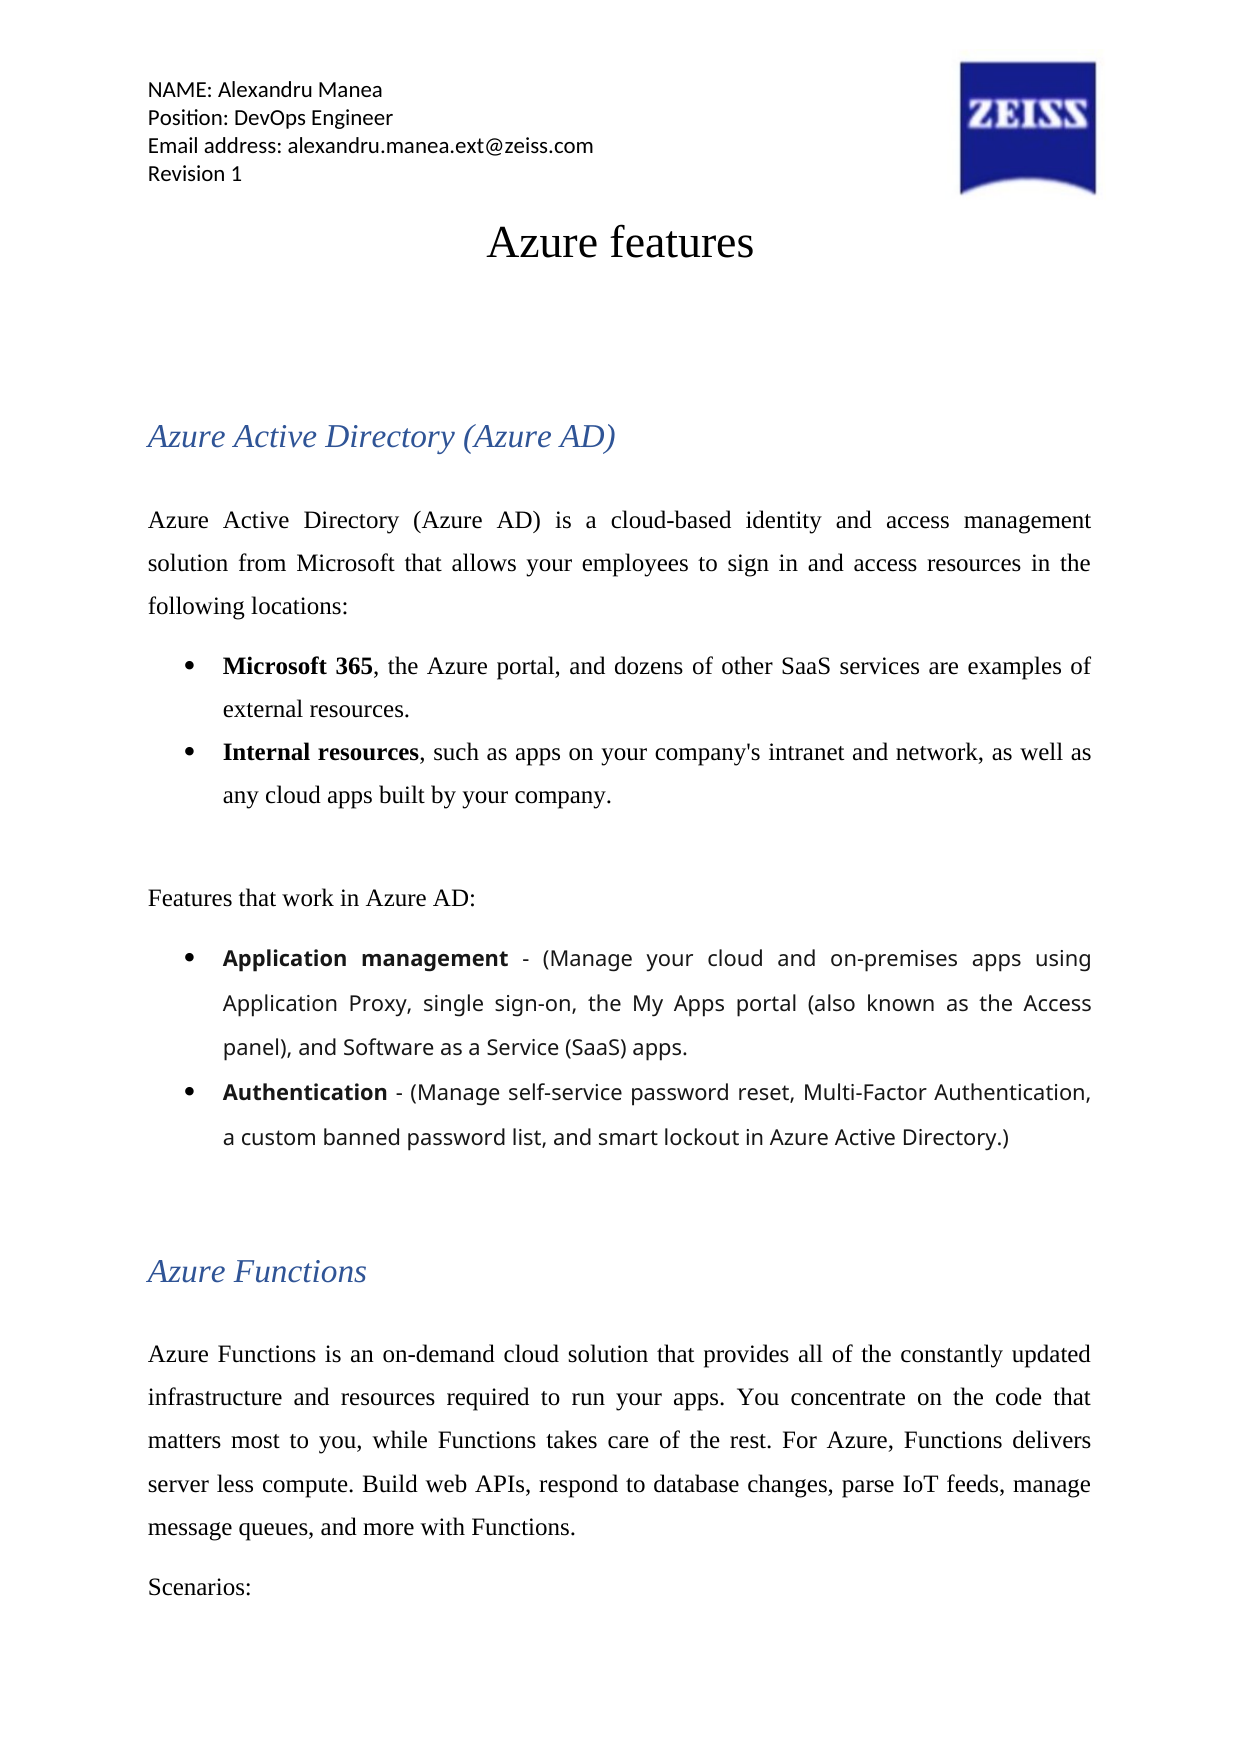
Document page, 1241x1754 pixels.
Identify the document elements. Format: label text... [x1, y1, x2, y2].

text Azure features [148, 215, 1093, 268]
list Microsoft 365, the Azure portal, and dozens of other SaaS services are examples of external resources. [185, 651, 1093, 723]
list Authentication - (Manage self-service password reset, Multi-Factor Authentication, a custom banned password list, and smart lockout in Azure Active Directory.) [185, 1077, 1093, 1151]
subtitle Azure Functions [148, 1251, 1093, 1289]
text Scenarios: [148, 1572, 1093, 1600]
text Azure Functions is an on-demand cloud solution that provides all of the constantly updated infrastructure and resources required to run your apps. You concentrate on the code that matters most to you, while Functions takes care of the rest. For Azure, Functions delivers server less compute. Build web APIs, respond to database changes, parse IoT feeds, manage message queues, and more with Functions. [148, 1339, 1093, 1541]
list Internal resources, such as apps on your company's intranet and network, as well as any cloud apps built by your company. [185, 737, 1093, 809]
subtitle Azure Active Directory (Azure AD) [148, 417, 1093, 455]
list Application management - (Manage your cloud and on-premises apps using Application Proxy, single sign-on, the My Apps portal (also known as the Access panel), and Software as a Service (SaaS) apps. [185, 943, 1093, 1062]
picture [943, 49, 1105, 206]
text Azure Active Directory (Azure AD) is a cloud-based identity and access management solution from Microsoft that allows your employees to sign in and access resources in the following locations: [148, 505, 1093, 620]
text Features that work in Azure AD: [148, 883, 1093, 912]
